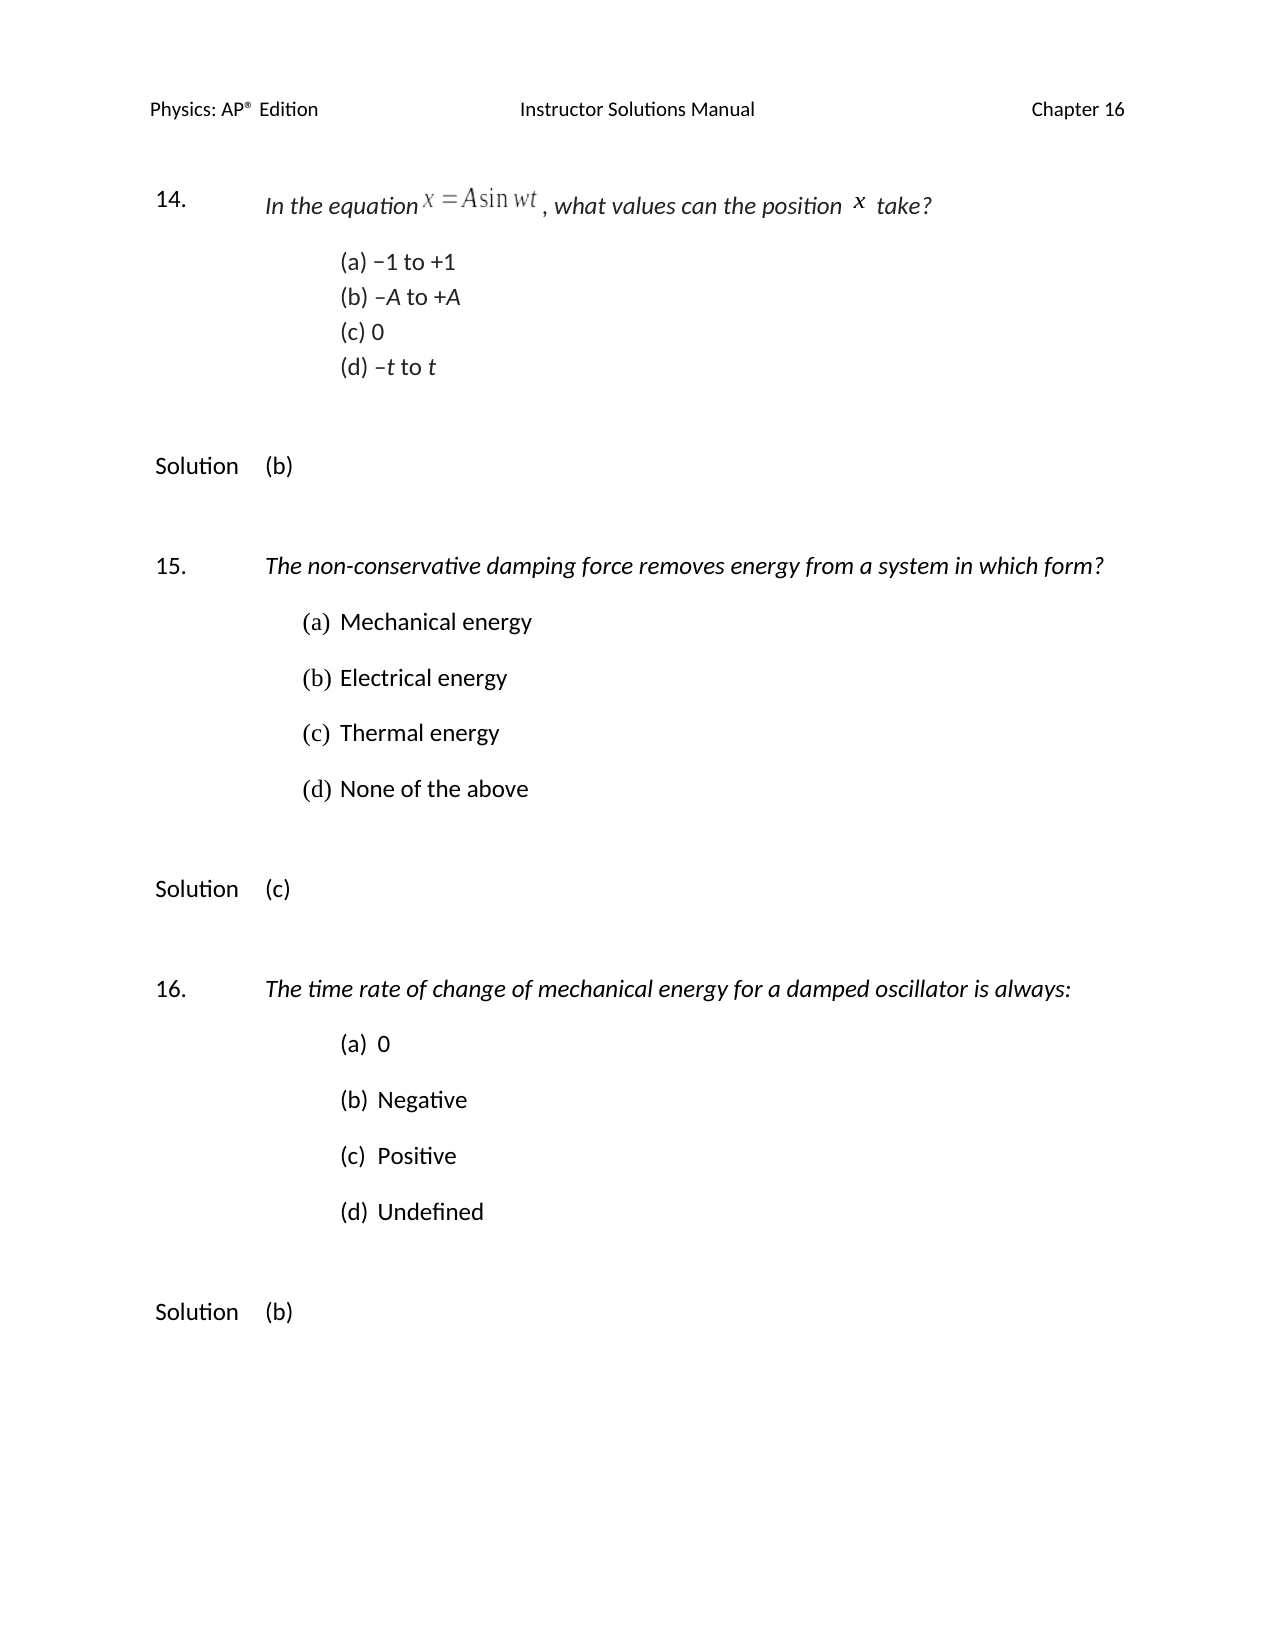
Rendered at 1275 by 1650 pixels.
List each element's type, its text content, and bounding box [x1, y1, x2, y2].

table_cell In the equation, what values can the position take? (a) −1 to +1 (b) –A to +A (c) 0 (d) –t to t [253, 150, 1125, 417]
table_cell 15. [143, 517, 253, 840]
table_cell The time rate of change of mechanical energy for a damped oscillator is always: 0 Negative Positive Undefined [253, 940, 1125, 1263]
table_cell 16. [143, 940, 253, 1263]
table_cell The non-conservative damping force removes energy from a system in which form? Mechanical energy Electrical energy Thermal energy None of the above [253, 517, 1125, 840]
table_cell 14. [143, 150, 253, 417]
table_cell (b) [253, 418, 1125, 517]
table_cell Solution [143, 1263, 253, 1363]
table_cell (c) [253, 840, 1125, 940]
table_cell Solution [143, 840, 253, 940]
table_cell (b) [253, 1263, 1125, 1363]
table_cell Solution [143, 418, 253, 517]
